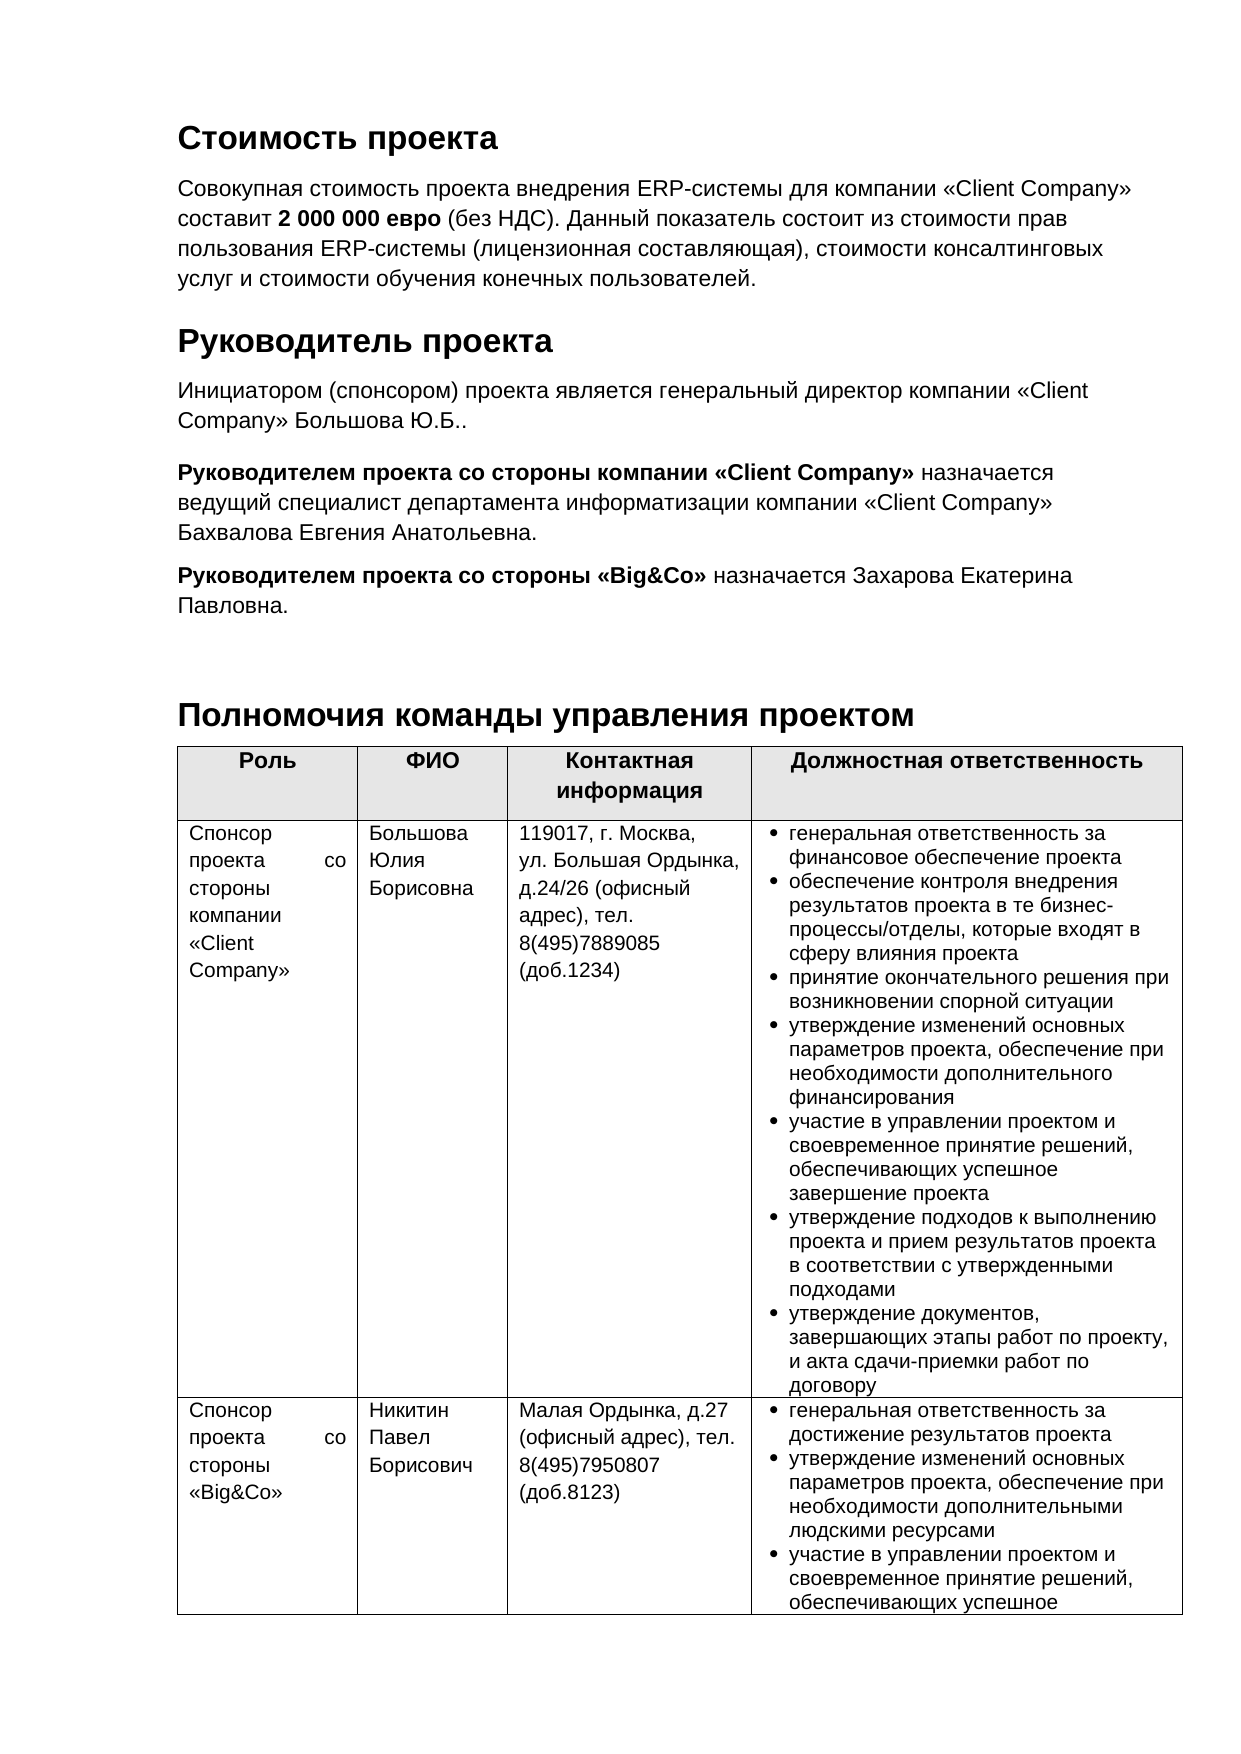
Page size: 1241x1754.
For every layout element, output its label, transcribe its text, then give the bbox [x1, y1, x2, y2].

table_header Роль [178, 747, 357, 820]
table_cell . Москва, ул. Большая Ордынка, д.24/26 (офисный адрес), тел. 8(495)7889085 (доб.1234) [508, 821, 751, 1397]
table_header Должностная ответственность [752, 747, 1182, 820]
table_cell Спонсор проекта со стороны компании «Client Company» [178, 821, 357, 1397]
subtitle Стоимость проекта [177, 118, 1152, 157]
table_cell Большова Юлия Борисовна [358, 821, 507, 1397]
table_header Контактная информация [508, 747, 751, 820]
text Инициатором (спонсором) проекта является генеральный директор компании «Client Company» Большова Ю.Б.. [177, 377, 1152, 434]
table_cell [752, 1398, 1182, 1613]
subtitle Полномочия команды управления проектом [177, 695, 1152, 734]
text Руководителем проекта со стороны «Big&Co» назначается Захарова Екатерина Павловна. [177, 562, 1152, 618]
subtitle Руководитель проекта [177, 321, 1152, 359]
table_cell Никитин Павел Борисович [358, 1398, 507, 1613]
text Совокупная стоимость проекта внедрения ERP-системы для компании «Client Company» составит 2 000 000 евро (без НДС). Данный показатель состоит из стоимости прав пользования ERP-системы (лицензионная составляющая), стоимости консалтинговых услуг и стоимости обучения конечных пользователей. [177, 175, 1152, 292]
table_cell генеральная ответственность за финансовое обеспечение проекта обеспечение контроля внедрения результатов проекта в те бизнес-процессы/отделы, которые входят в сферу влияния проекта принятие окончательного решения при возникновении спорной ситуации утверждение изменений основных параметров проекта, обеспечение при необходимости дополнительного финансирования участие в управлении проектом и своевременное принятие решений, обеспечивающих успешное завершение проекта утверждение подходов к выполнению проекта и прием результатов проекта в соответствии с утвержденными подходами утверждение документов, завершающих этапы работ по проекту, и акта сдачи-приемки работ по договору [752, 821, 1182, 1397]
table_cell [508, 1398, 751, 1613]
table_header ФИО [358, 747, 507, 820]
table_cell Спонсор проекта со стороны «Big&Co» [178, 1398, 357, 1613]
text Руководителем проекта со стороны компании «Client Company» назначается ведущий специалист департамента информатизации компании «Client Company» Бахвалова Евгения Анатольевна. [177, 458, 1152, 545]
